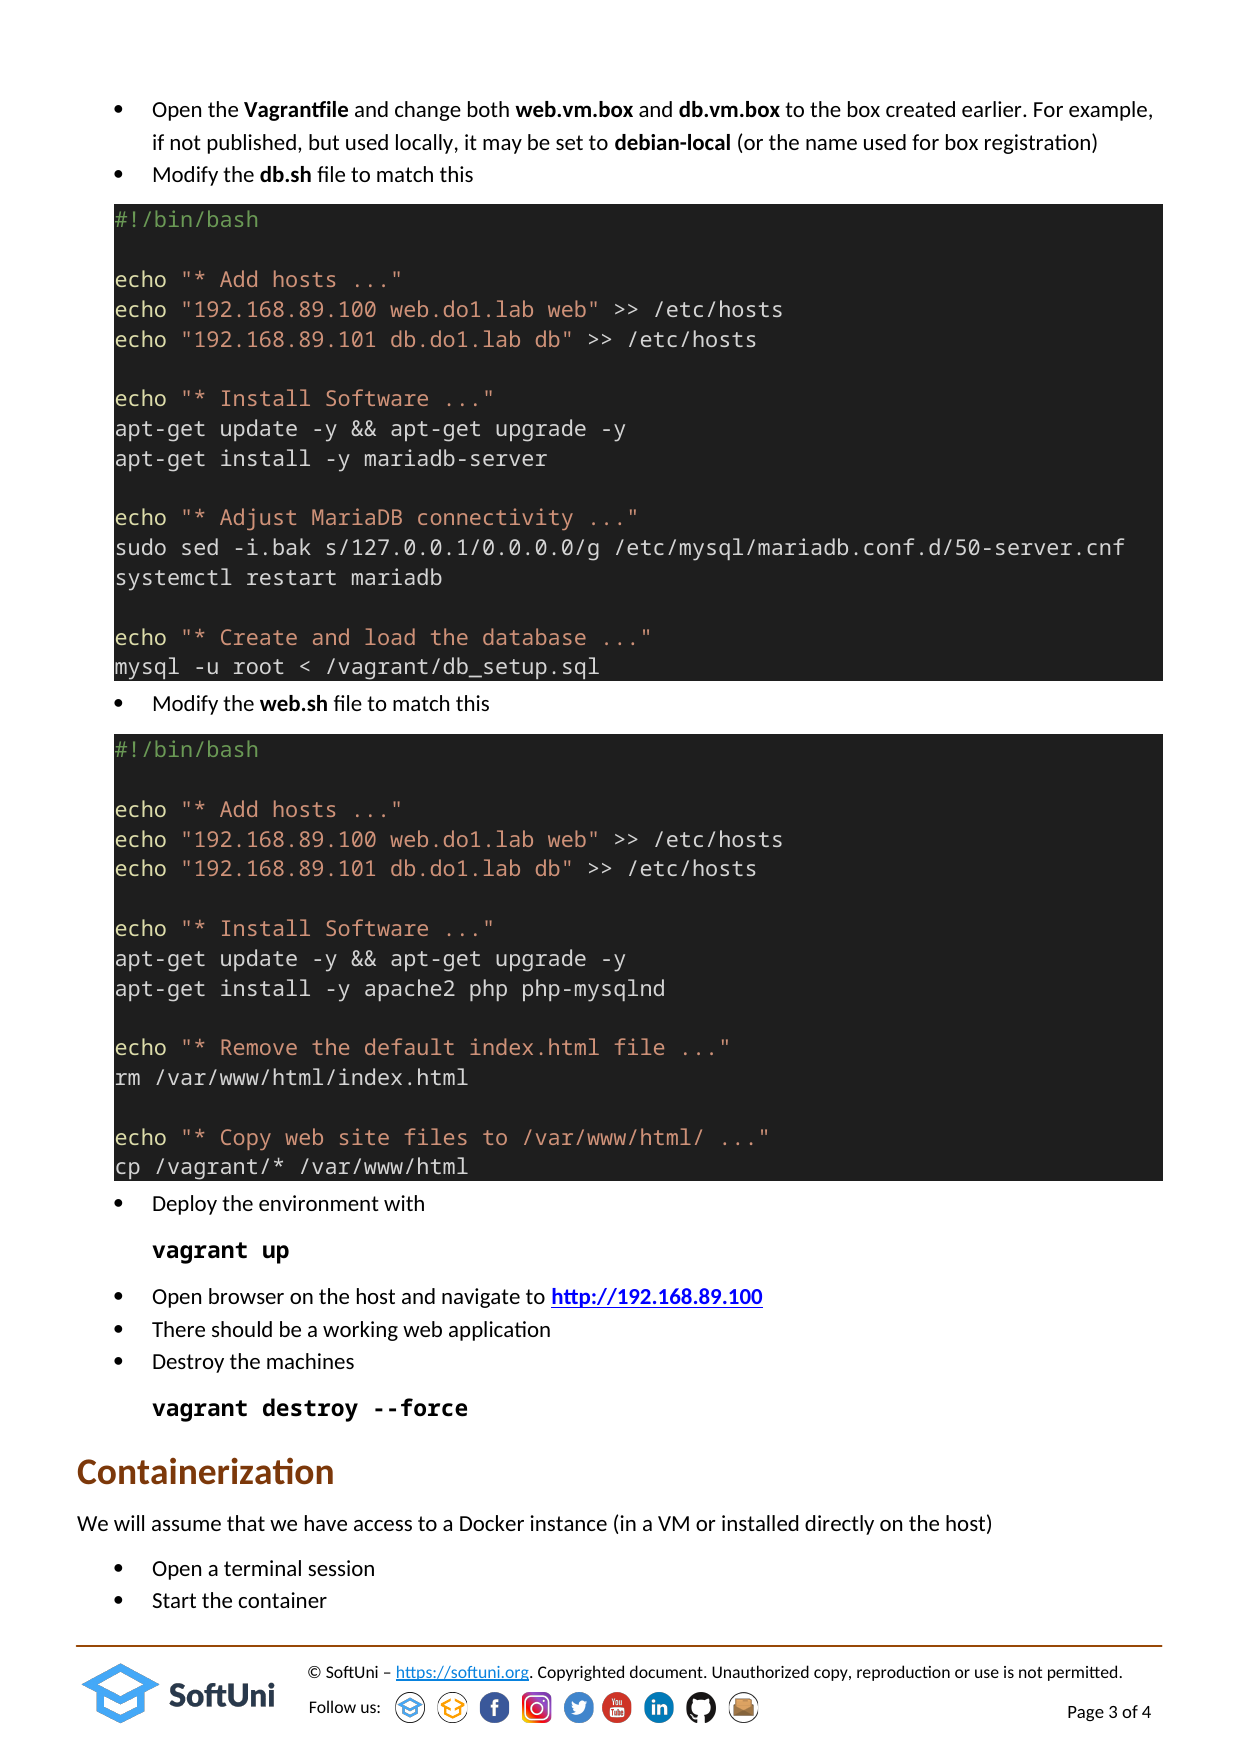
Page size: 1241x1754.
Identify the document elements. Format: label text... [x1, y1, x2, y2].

picture [665, 1692, 674, 1701]
list There should be a working web application [114, 1315, 1163, 1343]
subtitle Containerization [77, 1448, 1163, 1494]
text echo "192.168.89.100 web.do1.lab web" >> /etc/hosts [114, 294, 1163, 324]
text echo "* Create and load the database ..." [114, 622, 1163, 651]
text #!/bin/bash [114, 734, 1163, 764]
text #!/bin/bash [114, 204, 1163, 234]
picture [75, 1658, 281, 1729]
text apt-get install -y apache2 php php-mysqlnd [114, 972, 1163, 1002]
picture [658, 1705, 667, 1714]
list Modify the db.sh file to match this [114, 160, 1163, 188]
picture [602, 1692, 632, 1723]
text echo "* Add hosts ..." [114, 264, 1163, 294]
list Modify the web.sh file to match this [114, 689, 1163, 717]
text echo "* Adjust MariaDB connectivity ..." [114, 502, 1163, 532]
picture [644, 1692, 653, 1701]
picture [395, 1692, 425, 1723]
text systemctl restart mariadb [114, 562, 1163, 592]
text rm /var/www/html/index.html [114, 1062, 1163, 1092]
picture [728, 1692, 759, 1723]
text apt-get update -y && apt-get upgrade -y [114, 943, 1163, 972]
picture [686, 1692, 716, 1723]
text We will assume that we have access to a Docker instance (in a VM or installed directly on the host) [77, 1509, 1163, 1537]
picture [479, 1692, 510, 1723]
text echo "* Copy web site files to /var/www/html/ ..." [114, 1121, 1163, 1151]
text echo "* Remove the default index.html file ..." [114, 1032, 1163, 1062]
text cp /vagrant/* /var/www/html [114, 1151, 1163, 1181]
list Destroy the machines [114, 1347, 1163, 1375]
text vagrant destroy --force [114, 1392, 1163, 1423]
text apt-get install -y mariadb-server [114, 443, 1163, 473]
text mysql -u root < /vagrant/db_setup.sql [114, 651, 1163, 681]
text sudo sed -i.bak s/127.0.0.1/0.0.0.0/g /etc/mysql/mariadb.conf.d/50-server.cnf [114, 532, 1163, 562]
picture [665, 1714, 674, 1723]
text echo "192.168.89.101 db.do1.lab db" >> /etc/hosts [114, 853, 1163, 883]
picture [564, 1692, 594, 1723]
text echo "* Install Software ..." [114, 913, 1163, 943]
list Open the Vagrantfile and change both web.vm.box and db.vm.box to the box created earlier. For example, if not published, but used locally, it may be set to debian-local (or the name used for box registration) [114, 95, 1163, 156]
text vagrant up [114, 1234, 1163, 1265]
text echo "* Add hosts ..." [114, 794, 1163, 823]
picture [522, 1692, 552, 1723]
list Deploy the environment with [114, 1189, 1163, 1217]
picture [437, 1692, 468, 1723]
text echo "192.168.89.100 web.do1.lab web" >> /etc/hosts [114, 823, 1163, 853]
list Open browser on the host and navigate to http://192.168.89.100 [114, 1282, 1163, 1311]
list Start the container [114, 1586, 1163, 1614]
list Open a terminal session [114, 1554, 1163, 1582]
text apt-get update -y && apt-get upgrade -y [114, 413, 1163, 443]
text echo "* Install Software ..." [114, 383, 1163, 413]
text echo "192.168.89.101 db.do1.lab db" >> /etc/hosts [114, 324, 1163, 353]
picture [644, 1714, 653, 1723]
